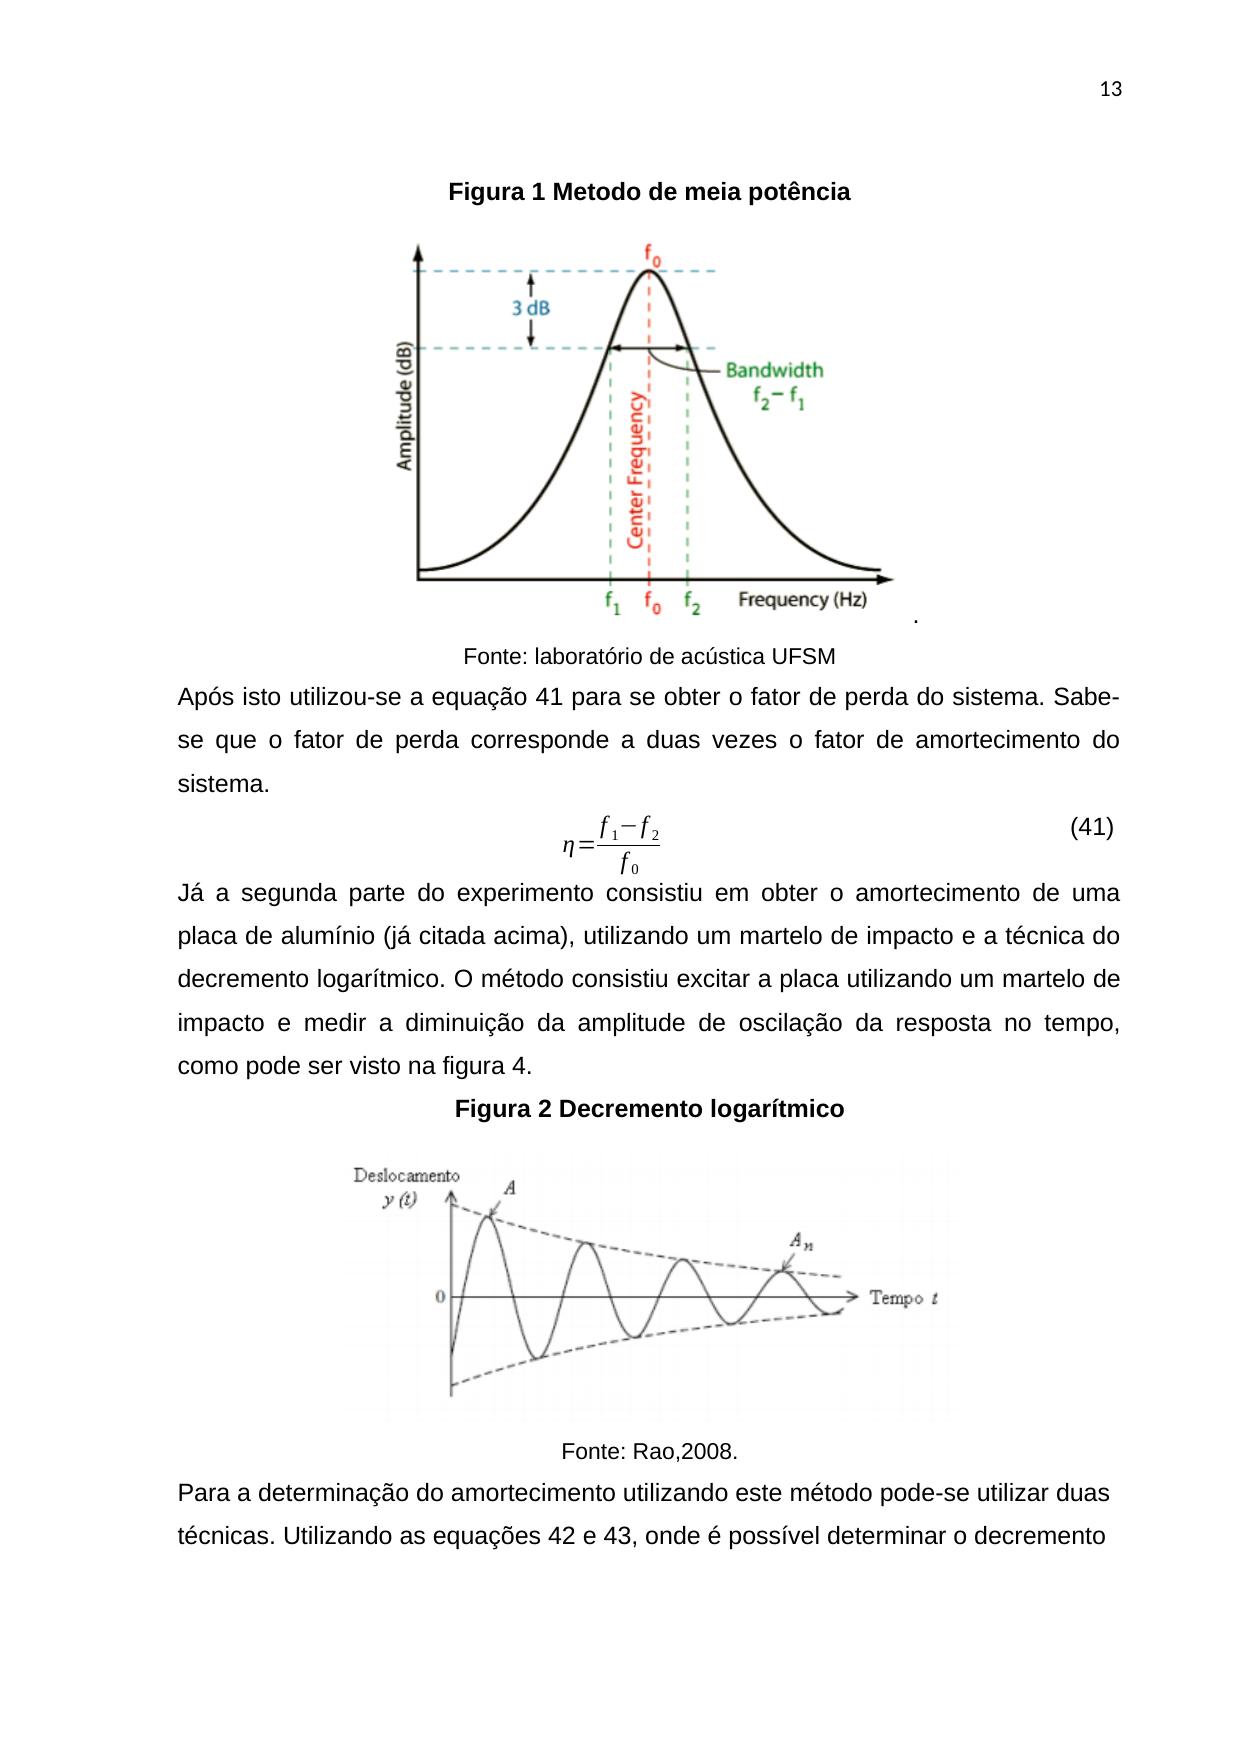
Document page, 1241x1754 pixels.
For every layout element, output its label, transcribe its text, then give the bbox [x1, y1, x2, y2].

text Figura 1 Metodo de meia potência [177, 177, 1122, 206]
picture [380, 226, 913, 624]
table_header [166, 812, 1058, 878]
text Figura 2 Decremento logarítmico [177, 1094, 1122, 1122]
text Após isto utilizou-se a equação 41 para se obter o fator de perda do sistema. Sabe-se que o fator de perda corresponde a duas vezes o fator de amortecimento do sistema. [177, 682, 1122, 797]
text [177, 1478, 1122, 1549]
picture [339, 1143, 961, 1425]
text Fonte: Rao,2008. [177, 1438, 1122, 1464]
table_header (41) [1059, 812, 1125, 878]
text Fonte: laboratório de acústica UFSM [177, 643, 1122, 669]
text Já a segunda parte do experimento consistiu em obter o amortecimento de uma placa de alumínio (já citada acima), utilizando um martelo de impacto e a técnica do decremento logarítmico. O método consistiu excitar a placa utilizando um martelo de impacto e medir a diminuição da amplitude de oscilação da resposta no tempo, como pode ser visto na figura 4. [177, 878, 1122, 1079]
